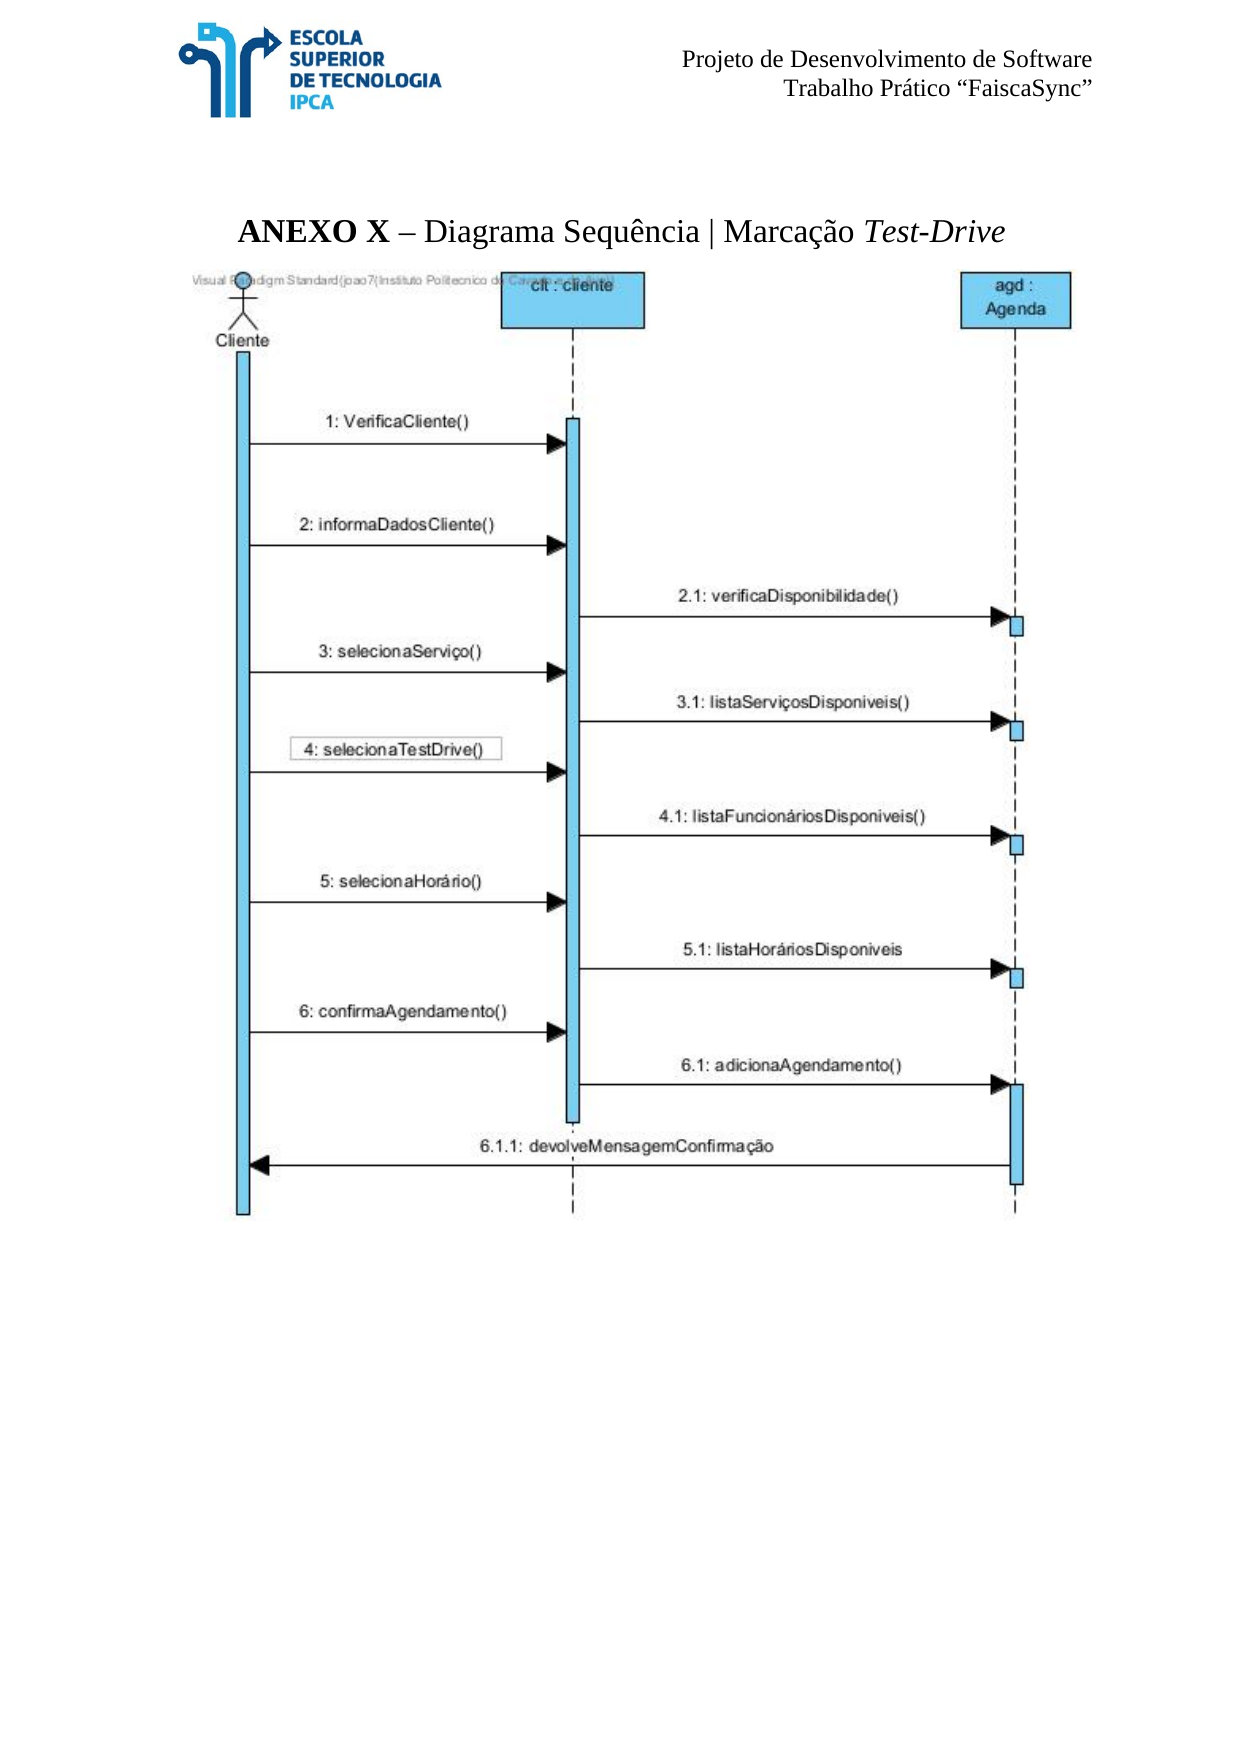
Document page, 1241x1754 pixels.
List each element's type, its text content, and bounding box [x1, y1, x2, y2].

subtitle ANEXO X – Diagrama Sequência | Marcação Test-Drive [237, 212, 1092, 250]
picture [192, 269, 1078, 1222]
picture [177, 20, 443, 118]
